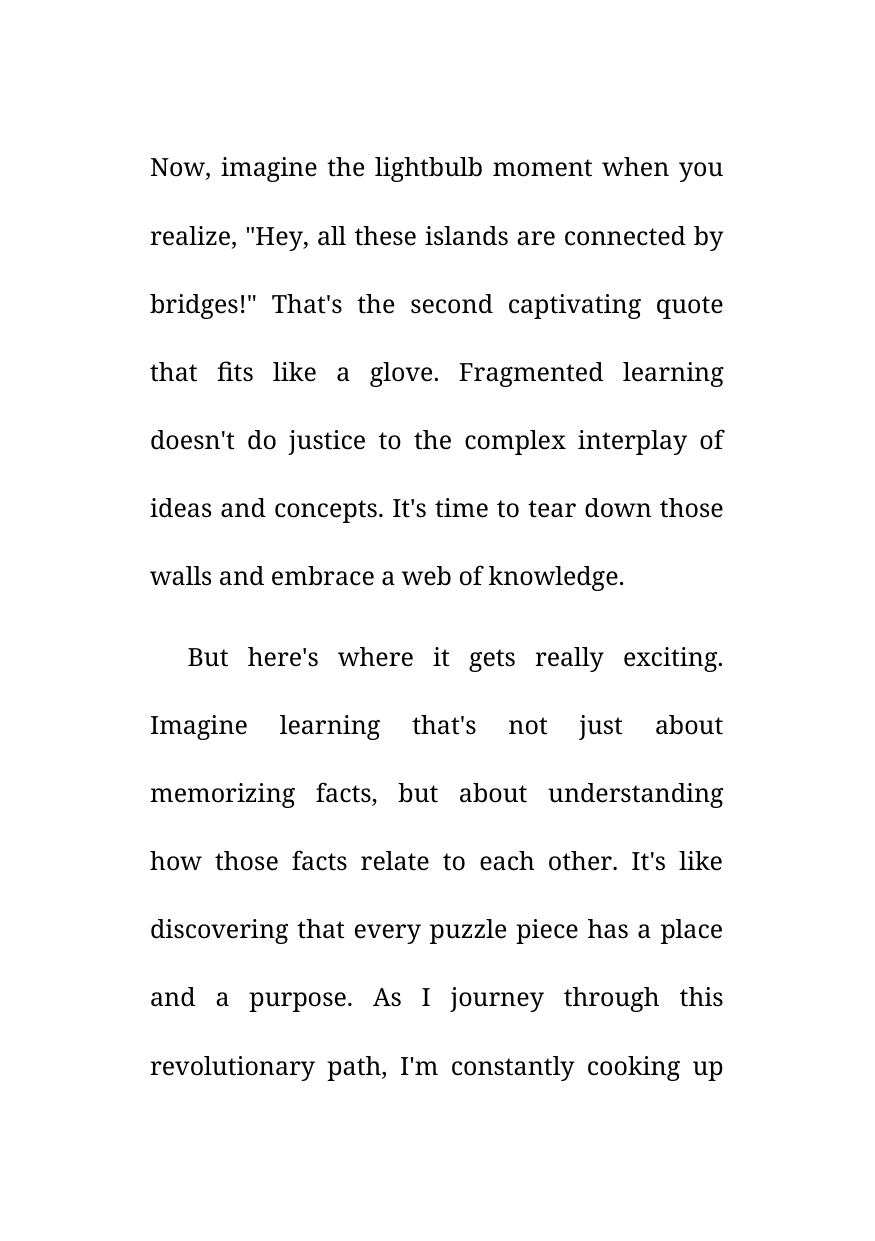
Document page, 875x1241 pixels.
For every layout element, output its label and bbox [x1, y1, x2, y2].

text [150, 150, 724, 593]
text [150, 639, 724, 1082]
